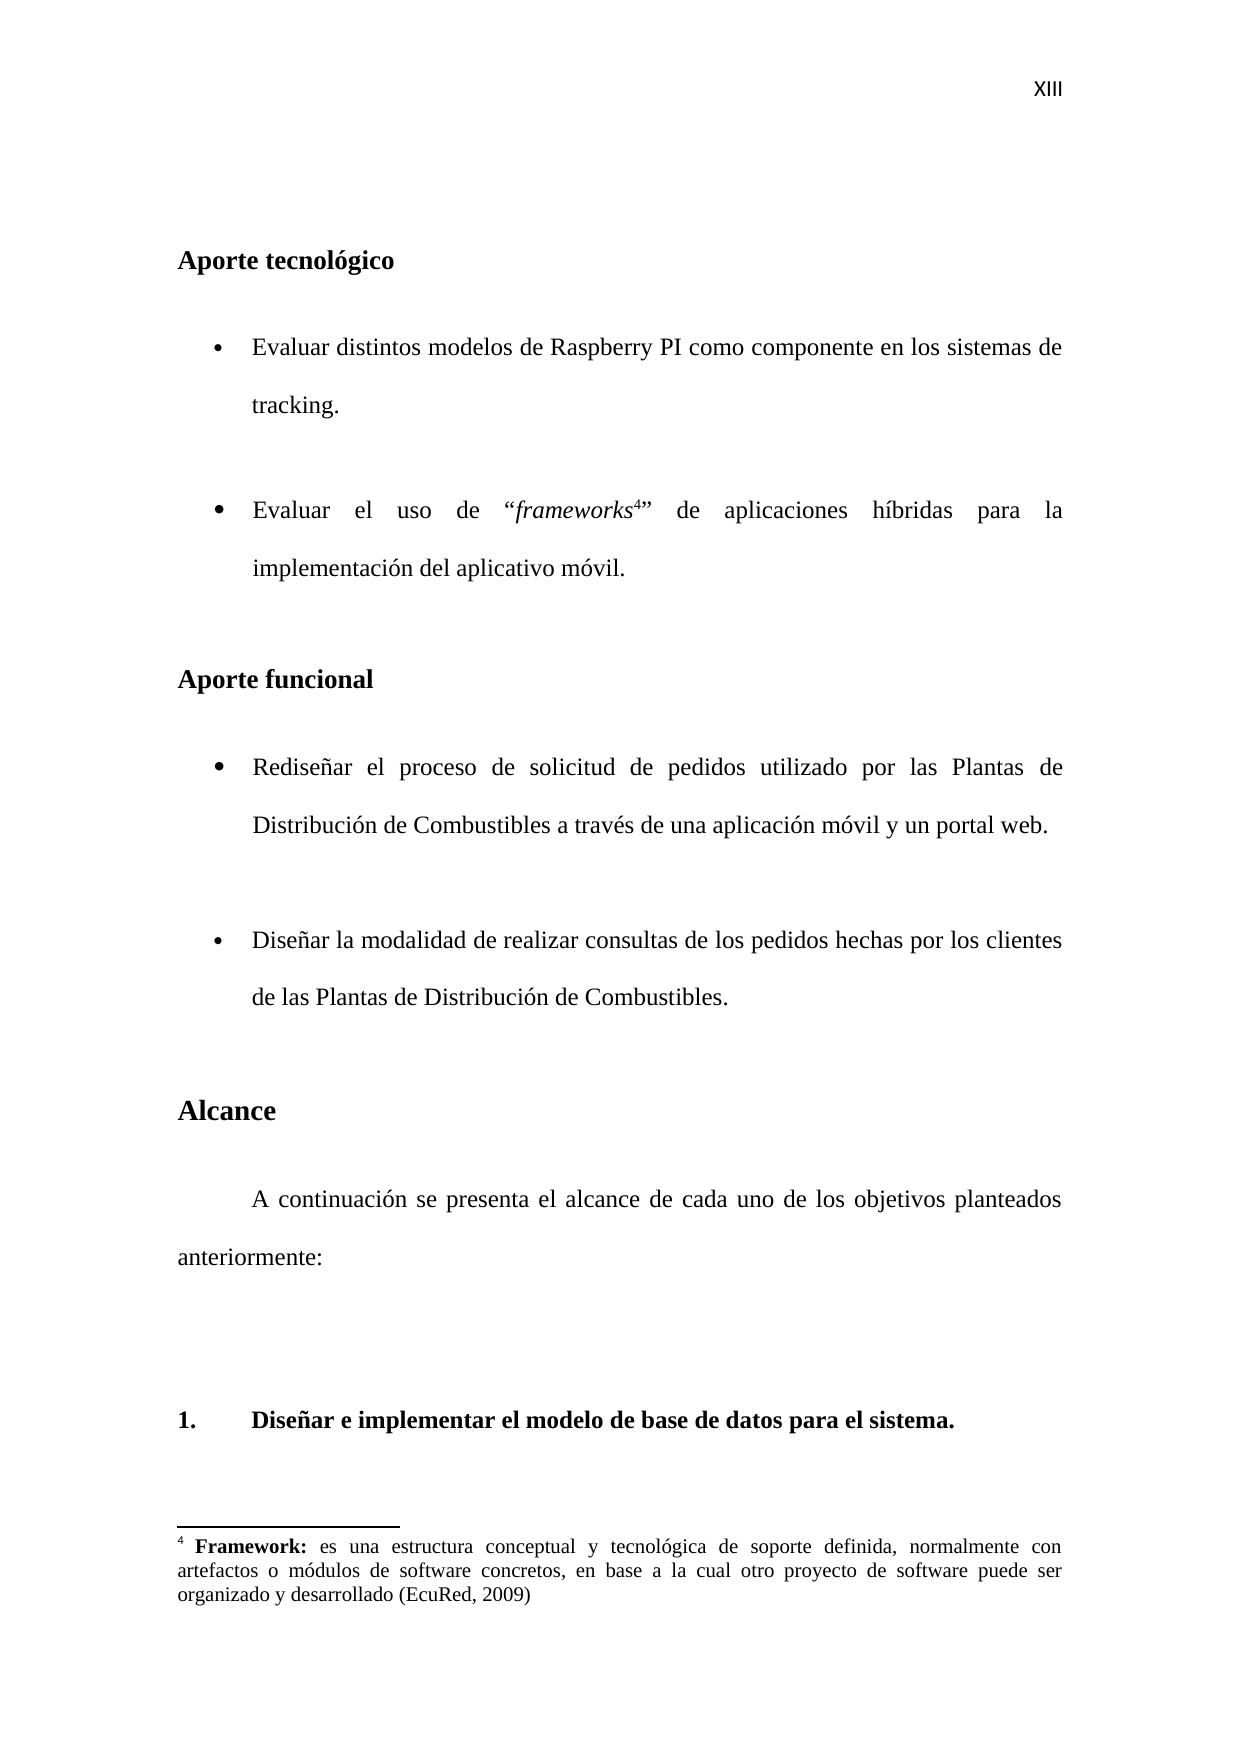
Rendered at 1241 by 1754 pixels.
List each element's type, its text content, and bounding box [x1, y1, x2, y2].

list Evaluar el uso de “frameworks” de aplicaciones híbridas para la implementación del aplicativo móvil. [215, 496, 1063, 582]
list Rediseñar el proceso de solicitud de pedidos utilizado por las Plantas de Distribución de Combustibles a través de una aplicación móvil y un portal web. [215, 752, 1063, 839]
text 1. Diseñar e implementar el modelo de base de datos para el sistema. [177, 1405, 1063, 1434]
list Diseñar la modalidad de realizar consultas de los pedidos hechas por los clientes de las Plantas de Distribución de Combustibles. [214, 925, 1063, 1011]
subtitle Aporte tecnológico [177, 244, 1063, 275]
text A continuación se presenta el alcance de cada uno de los objetivos planteados anteriormente: [177, 1184, 1063, 1271]
subtitle Alcance [177, 1093, 1063, 1126]
subtitle Aporte funcional [177, 664, 1063, 695]
list Evaluar distintos modelos de Raspberry PI como componente en los sistemas de tracking. [214, 332, 1063, 419]
